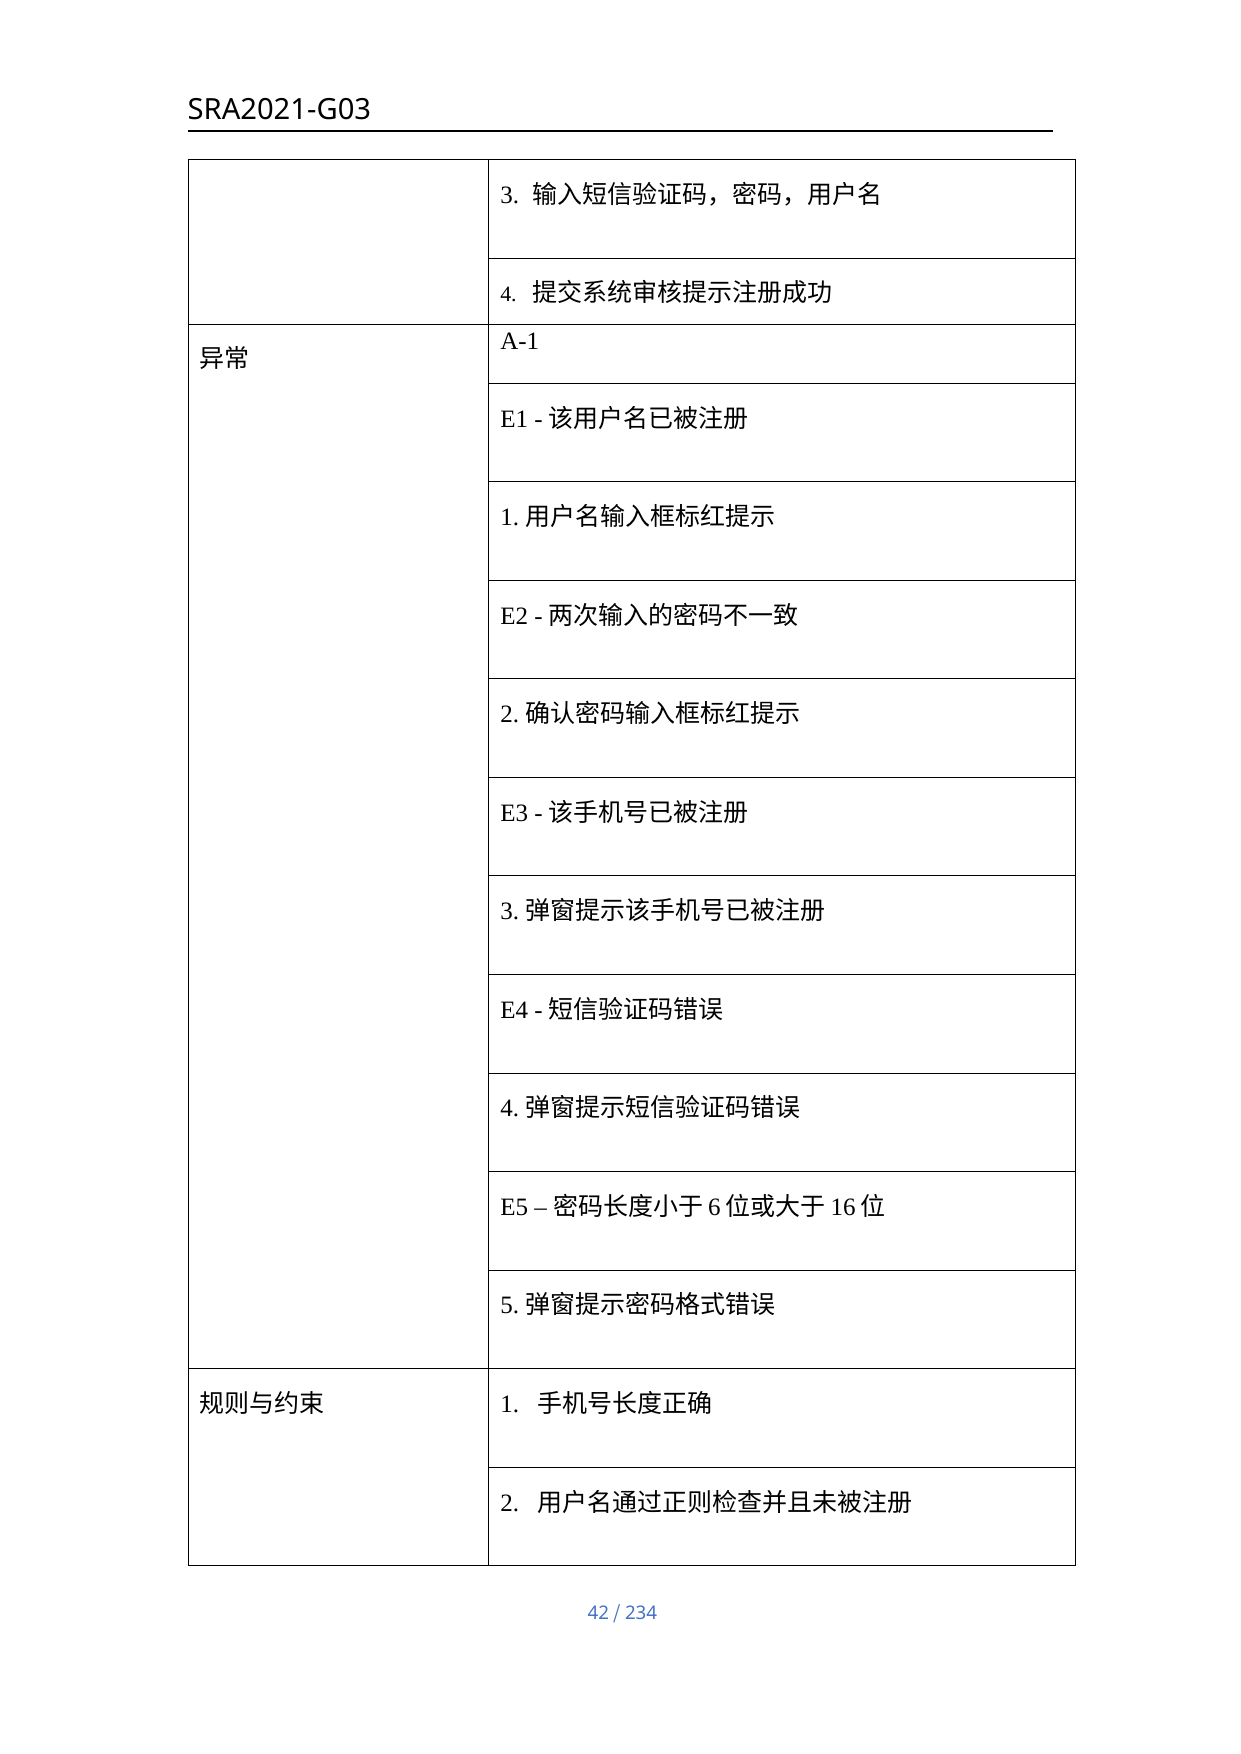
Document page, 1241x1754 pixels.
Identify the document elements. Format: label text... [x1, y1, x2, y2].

table_cell E2 - 两次输入的密码不一致 [489, 581, 1075, 678]
table_cell 用户名通过正则检查并且未被注册 [489, 1468, 1075, 1565]
table_cell E3 - 该手机号已被注册 [489, 778, 1075, 875]
table_cell 提交系统审核提示注册成功 [489, 259, 1075, 323]
table_cell 规则与约束 [189, 1369, 488, 1565]
table_cell 确认密码输入框标红提示 [489, 679, 1075, 777]
table_cell A-1 [489, 325, 1075, 383]
table_cell 弹窗提示该手机号已被注册 [489, 876, 1075, 974]
table_cell E5 – 密码长度小于6位或大于16位 [489, 1172, 1075, 1269]
table_cell E1 - 该用户名已被注册 [489, 384, 1075, 481]
table_cell 异常 [189, 325, 488, 1368]
table_cell 弹窗提示短信验证码错误 [489, 1074, 1075, 1171]
table_cell 弹窗提示密码格式错误 [489, 1271, 1075, 1368]
table_cell 输入短信验证码，密码，用户名 [489, 160, 1075, 257]
table_cell 用户名输入框标红提示 [489, 482, 1075, 580]
table_cell E4 - 短信验证码错误 [489, 975, 1075, 1072]
table_cell 手机号长度正确 [489, 1369, 1075, 1467]
